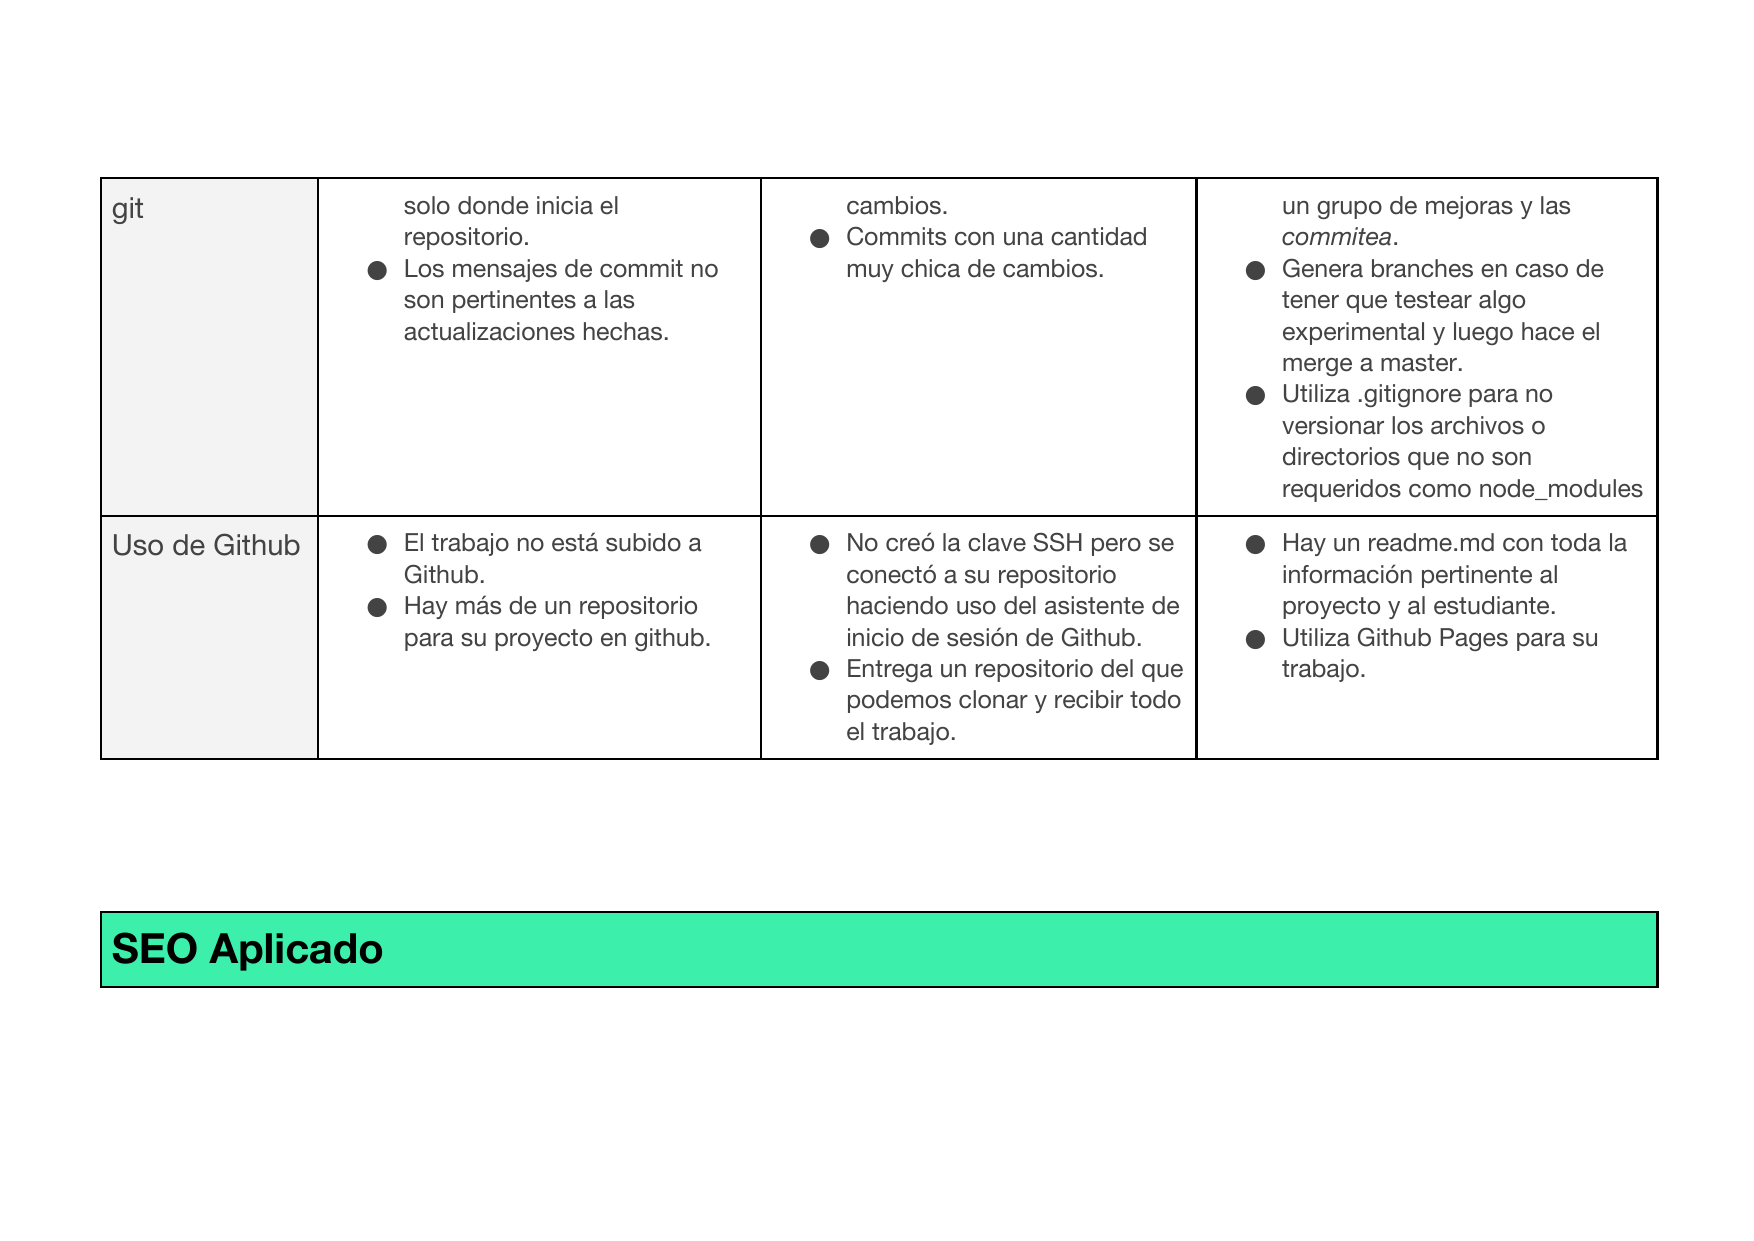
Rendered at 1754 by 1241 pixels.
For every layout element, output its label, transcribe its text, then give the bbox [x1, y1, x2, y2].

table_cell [762, 179, 1195, 515]
table_header SEO Aplicado [102, 913, 1656, 986]
table_cell Uso de Github [102, 517, 317, 758]
table_cell No creó la clave SSH pero se conectó a su repositorio haciendo uso del asistente de inicio de sesión de Github. Entrega un repositorio del que podemos clonar y recibir todo el trabajo. [762, 517, 1195, 758]
table_cell Utilización de git [102, 179, 317, 515]
table_cell Hay un readme.md con toda la información pertinente al proyecto y al estudiante. Utiliza Github Pages para su trabajo. [1198, 517, 1656, 758]
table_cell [1198, 179, 1656, 515]
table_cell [319, 179, 760, 515]
table_cell El trabajo no está subido a Github. Hay más de un repositorio para su proyecto en github. [319, 517, 760, 758]
